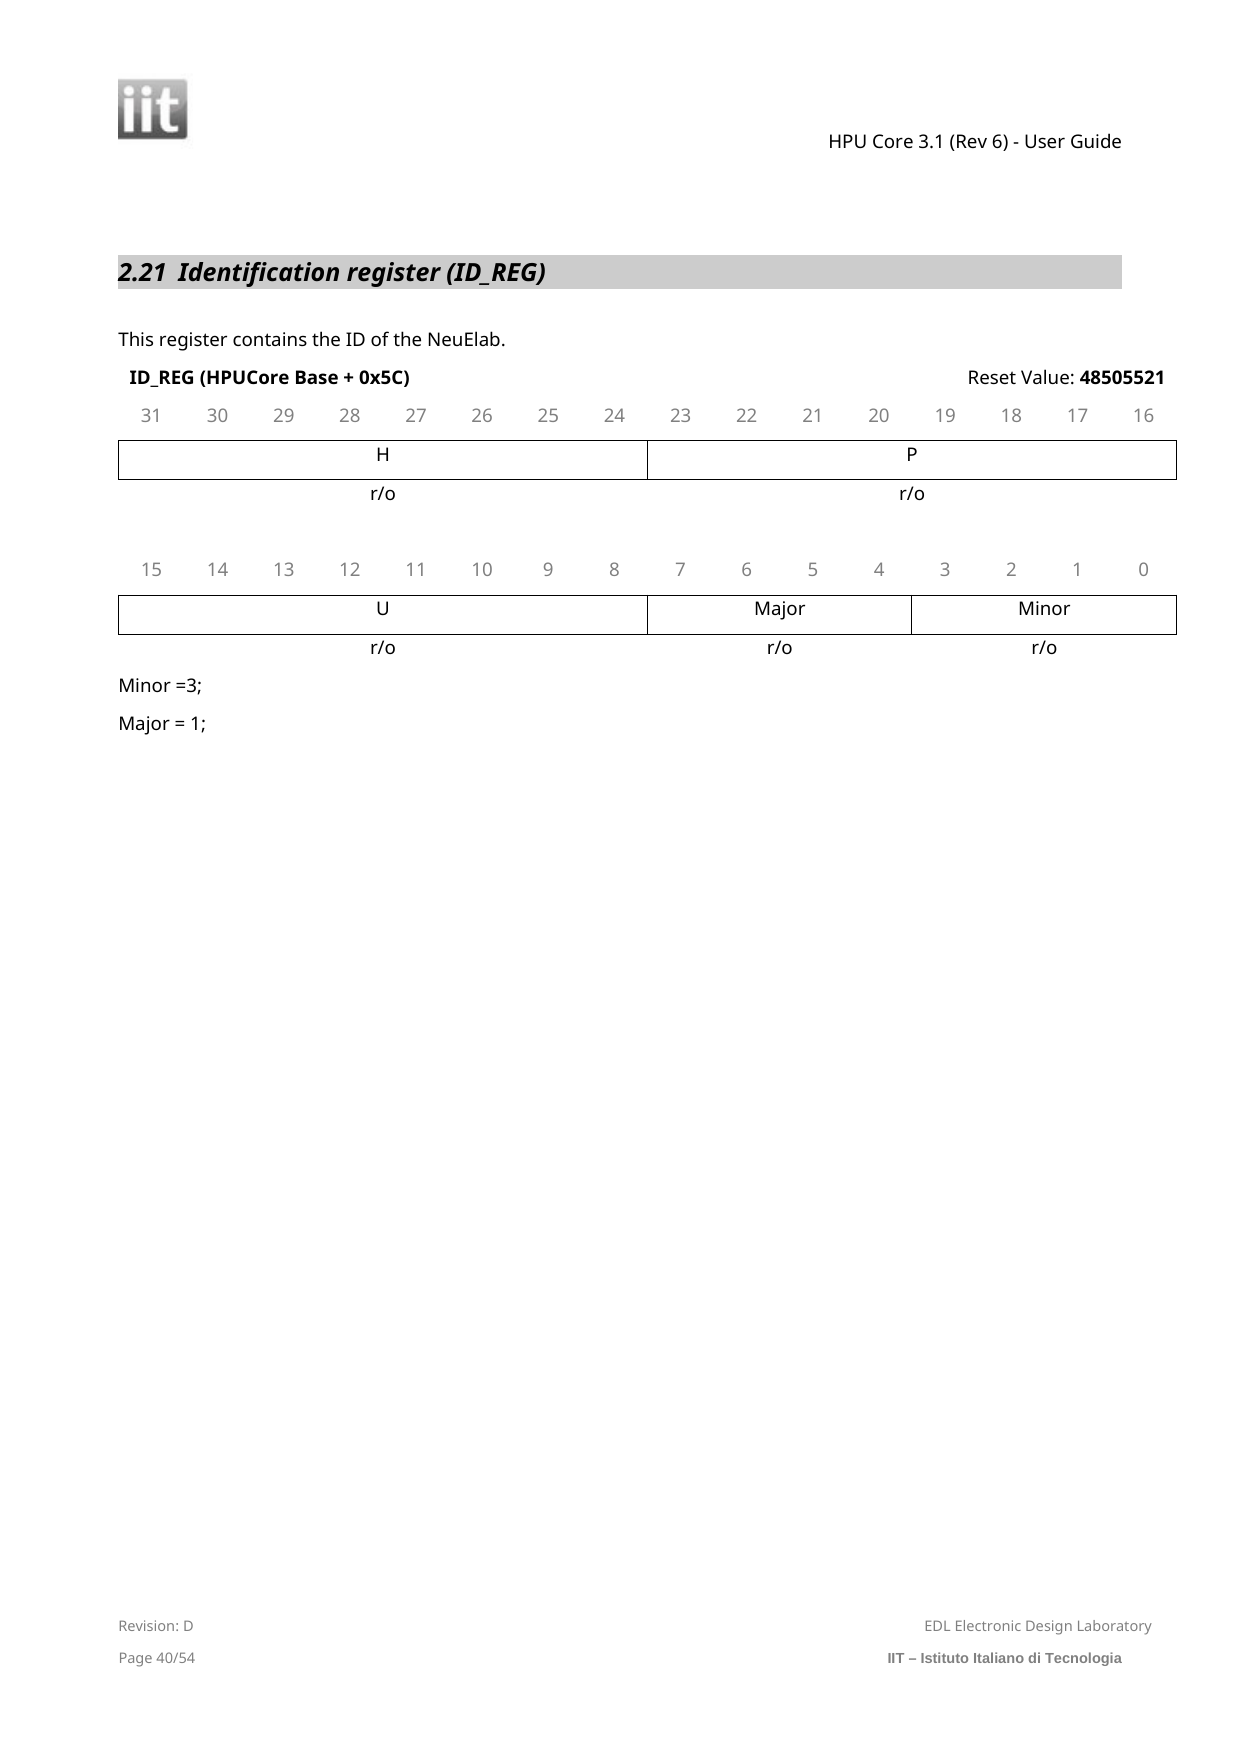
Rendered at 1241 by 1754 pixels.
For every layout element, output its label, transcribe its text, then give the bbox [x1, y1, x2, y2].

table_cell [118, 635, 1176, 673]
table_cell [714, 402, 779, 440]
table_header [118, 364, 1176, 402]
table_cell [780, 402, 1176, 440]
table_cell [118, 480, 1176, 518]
subtitle Identification register (ID_REG) [118, 255, 1122, 289]
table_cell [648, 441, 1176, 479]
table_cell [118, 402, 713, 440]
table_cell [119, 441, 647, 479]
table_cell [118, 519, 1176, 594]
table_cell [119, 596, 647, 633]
text Major = 1; [118, 711, 1122, 736]
picture [118, 73, 194, 149]
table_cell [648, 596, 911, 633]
text Minor =3; [118, 673, 1122, 698]
text This register contains the ID of the NeuElab. [118, 326, 1122, 352]
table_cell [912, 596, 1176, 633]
